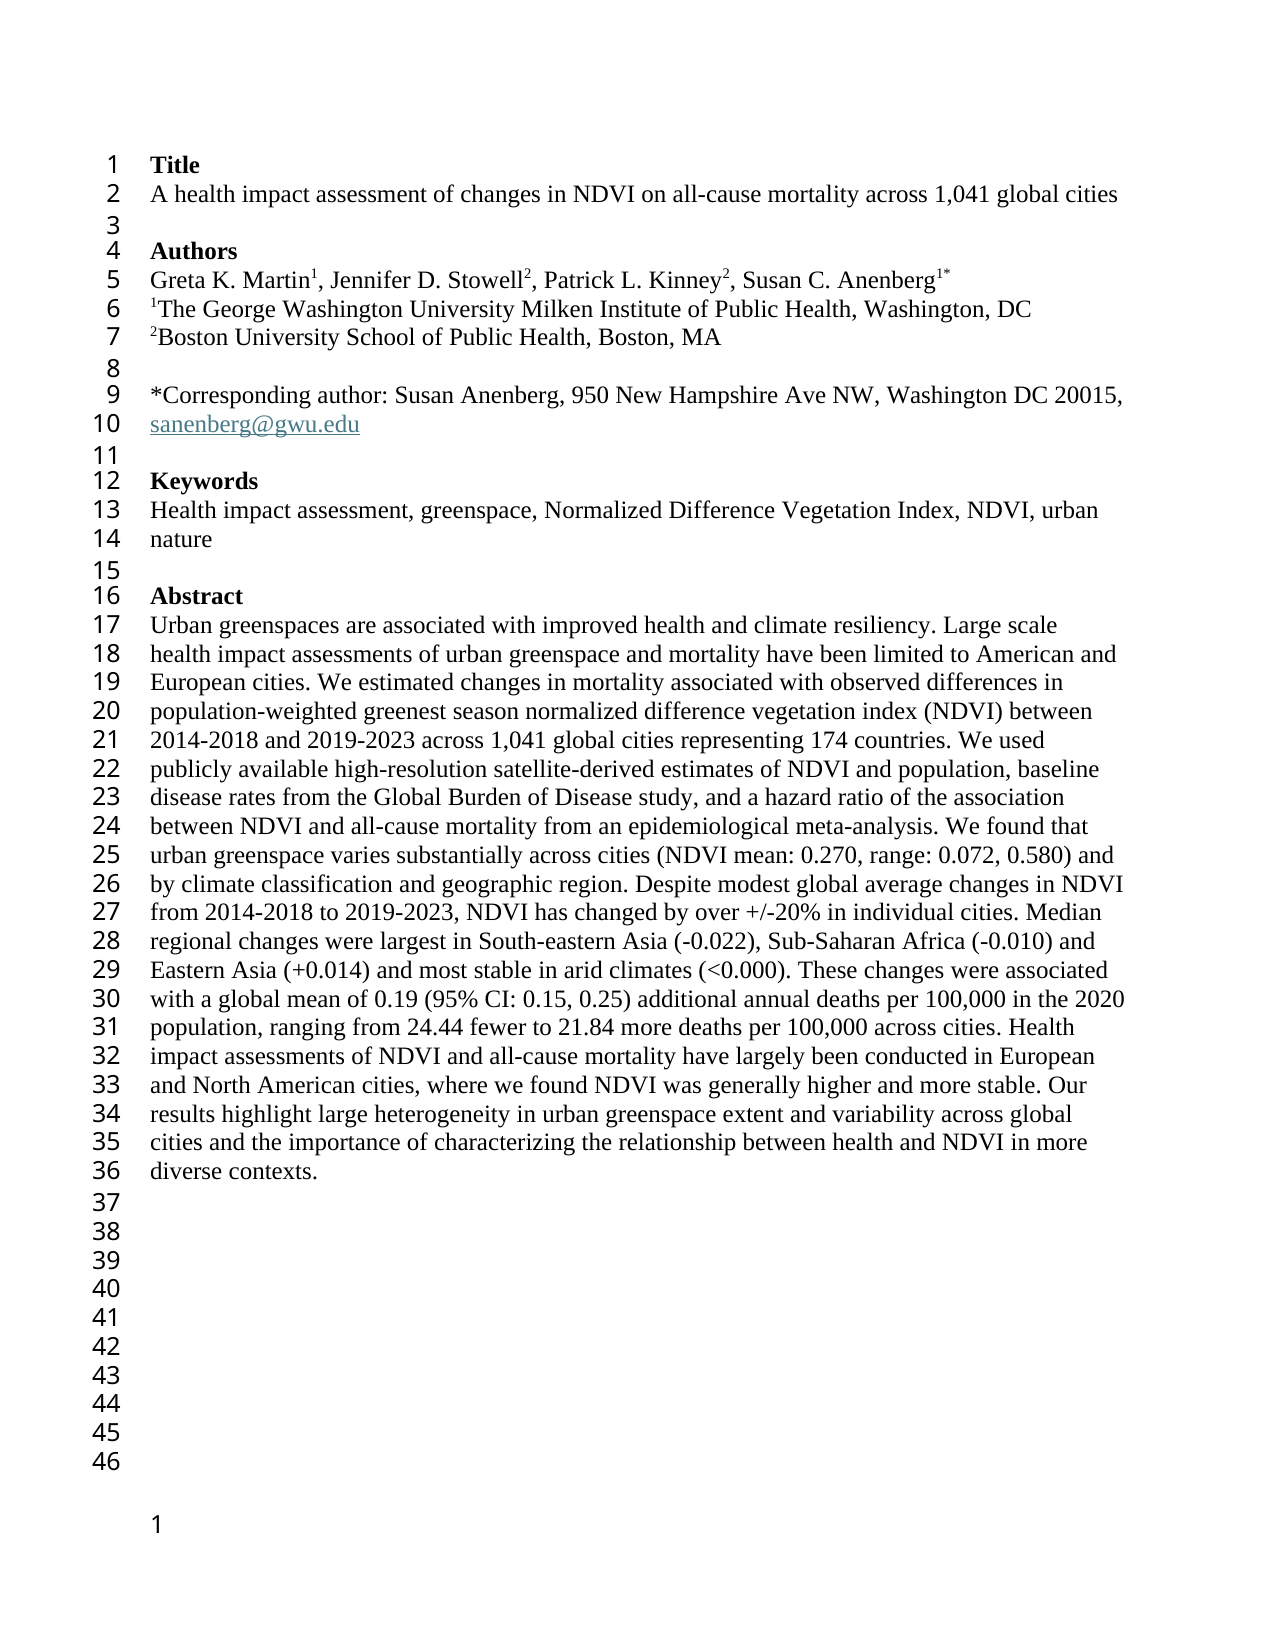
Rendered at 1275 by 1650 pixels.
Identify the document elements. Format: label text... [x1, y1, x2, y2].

text A health impact assessment of changes in NDVI on all-cause mortality across 1,041 global cities [150, 179, 1125, 207]
text Keywords [150, 466, 1125, 495]
text 2Boston University School of Public Health, Boston, MA [150, 322, 1125, 351]
text Authors [150, 236, 1125, 265]
text Abstract [150, 581, 1125, 610]
text Title [150, 150, 1125, 179]
text *Corresponding author: Susan Anenberg, 950 New Hampshire Ave NW, Washington DC 20015, sanenberg@gwu.edu [150, 380, 1125, 437]
text Urban greenspaces are associated with improved health and climate resiliency. Large scale health impact assessments of urban greenspace and mortality have been limited to American and European cities. We estimated changes in mortality associated with observed differences in population-weighted greenest season normalized difference vegetation index (NDVI) between 2014-2018 and 2019-2023 across 1,041 global cities representing 174 countries. We used publicly available high-resolution satellite-derived estimates of NDVI and population, baseline disease rates from the Global Burden of Disease study, and a hazard ratio of the association between NDVI and all-cause mortality from an epidemiological meta-analysis. We found that urban greenspace varies substantially across cities (NDVI mean: 0.270, range: 0.072, 0.580) and by climate classification and geographic region. Despite modest global average changes in NDVI from 2014-2018 to 2019-2023, NDVI has changed by over +/-20% in individual cities. Median regional changes were largest in South-eastern Asia (-0.022), Sub-Saharan Africa (-0.010) and Eastern Asia (+0.014) and most stable in arid climates (<0.000). These changes were associated with a global mean of 0.19 (95% CI: 0.15, 0.25) additional annual deaths per 100,000 in the 2020 population, ranging from 24.44 fewer to 21.84 more deaths per 100,000 across cities. Health impact assessments of NDVI and all-cause mortality have largely been conducted in European and North American cities, where we found NDVI was generally higher and more stable. Our results highlight large heterogeneity in urban greenspace extent and variability across global cities and the importance of characterizing the relationship between health and NDVI in more diverse contexts. [150, 610, 1125, 1185]
text Greta K. Martin1, Jennifer D. Stowell2, Patrick L. Kinney2, Susan C. Anenberg1* [150, 265, 1125, 294]
text 1The George Washington University Milken Institute of Public Health, Washington, DC [150, 294, 1125, 322]
text Health impact assessment, greenspace, Normalized Difference Vegetation Index, NDVI, urban nature [150, 495, 1125, 552]
